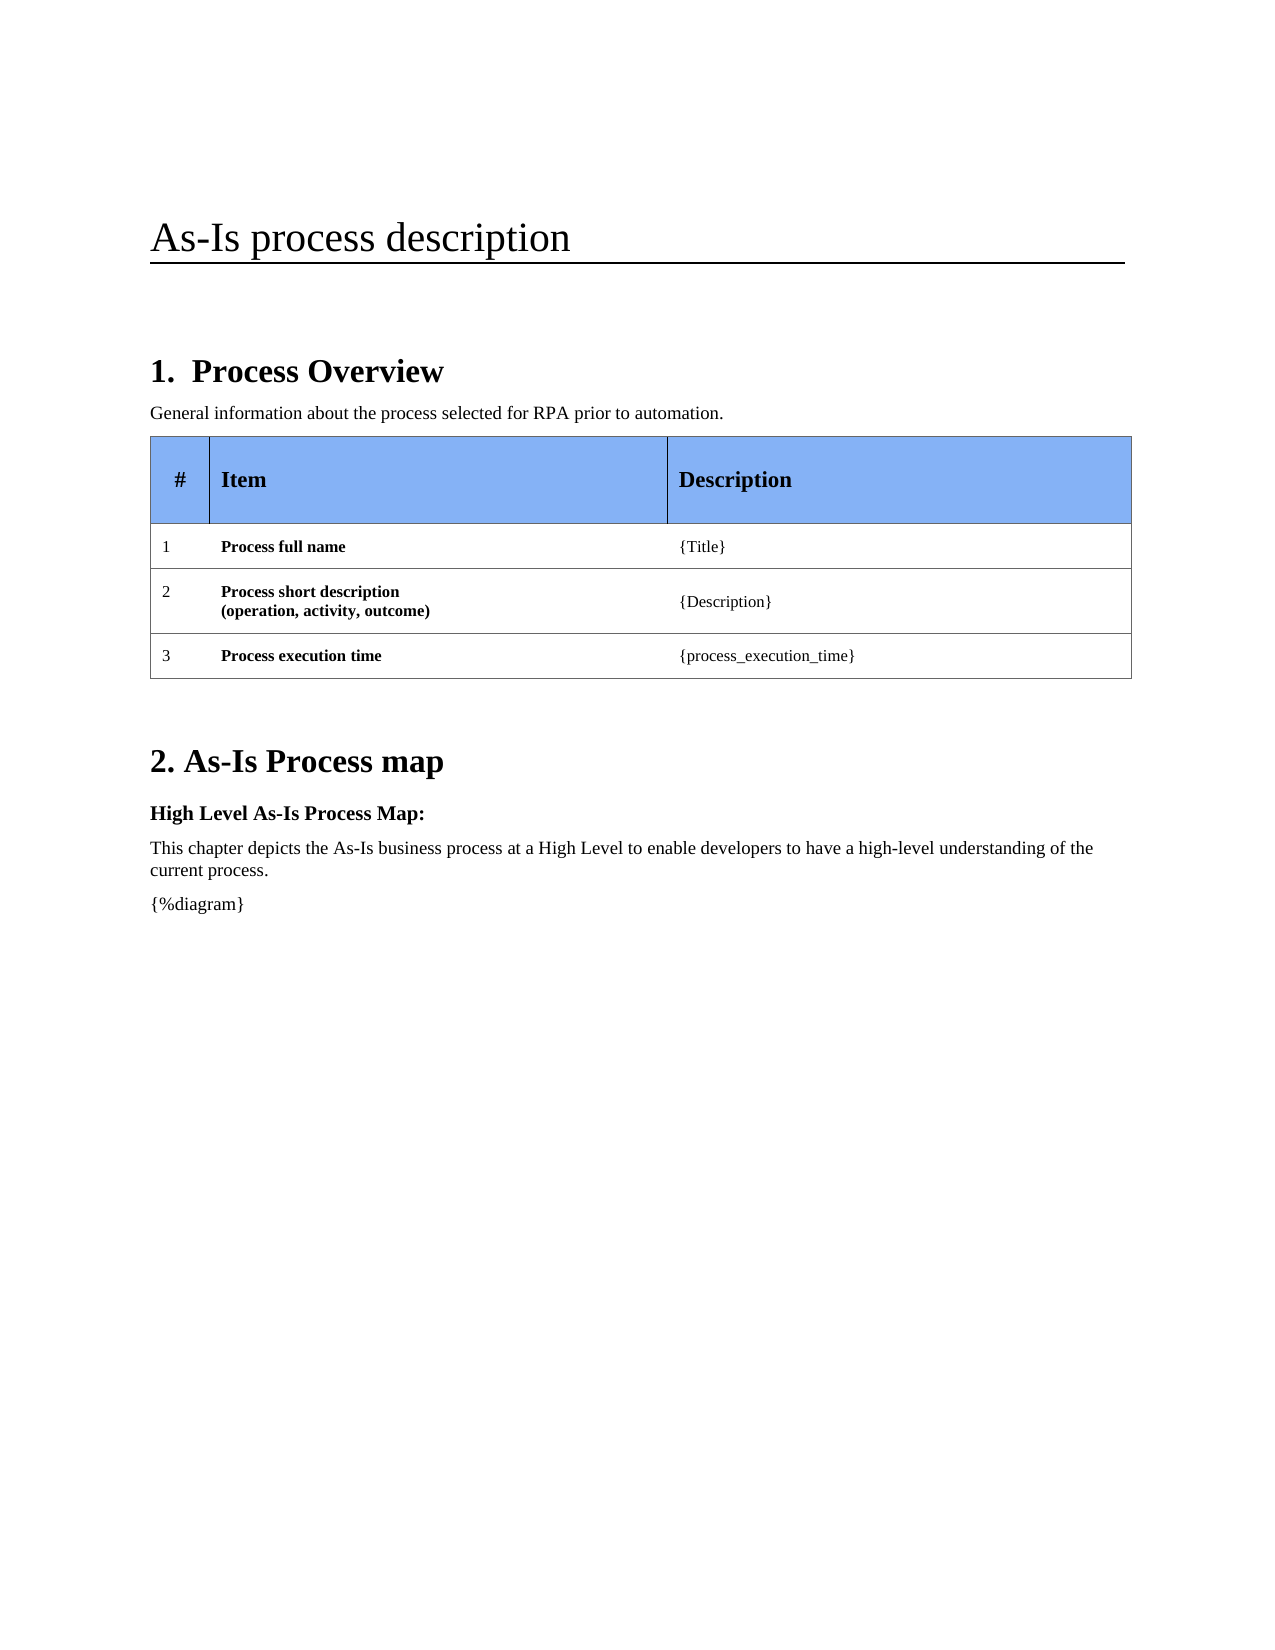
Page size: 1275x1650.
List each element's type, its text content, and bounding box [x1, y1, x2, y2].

text {%diagram} [150, 893, 1125, 914]
subtitle 2. As-Is Process map [150, 741, 1125, 780]
table_cell {Title} [668, 524, 1131, 568]
text General information about the process selected for RPA prior to automation. [150, 402, 1125, 423]
subtitle As-Is process description [150, 212, 1125, 262]
table_cell Process short description (operation, activity, outcome) [210, 569, 667, 633]
table_cell {Description} [668, 569, 1131, 633]
subtitle 1. Process Overview [150, 351, 1125, 389]
table_cell Process execution time [210, 634, 667, 678]
table_header Item [210, 437, 667, 523]
table_cell 1 [151, 524, 209, 568]
table_cell 2 [151, 569, 209, 633]
table_cell {process_execution_time} [668, 634, 1131, 678]
table_cell 3 [151, 634, 209, 678]
table_cell Process full name [210, 524, 667, 568]
subtitle High Level As-Is Process Map: [150, 801, 1125, 825]
table_header # [151, 437, 209, 523]
text This chapter depicts the As-Is business process at a High Level to enable developers to have a high-level understanding of the current process. [150, 837, 1125, 880]
table_header Description [668, 437, 1131, 523]
